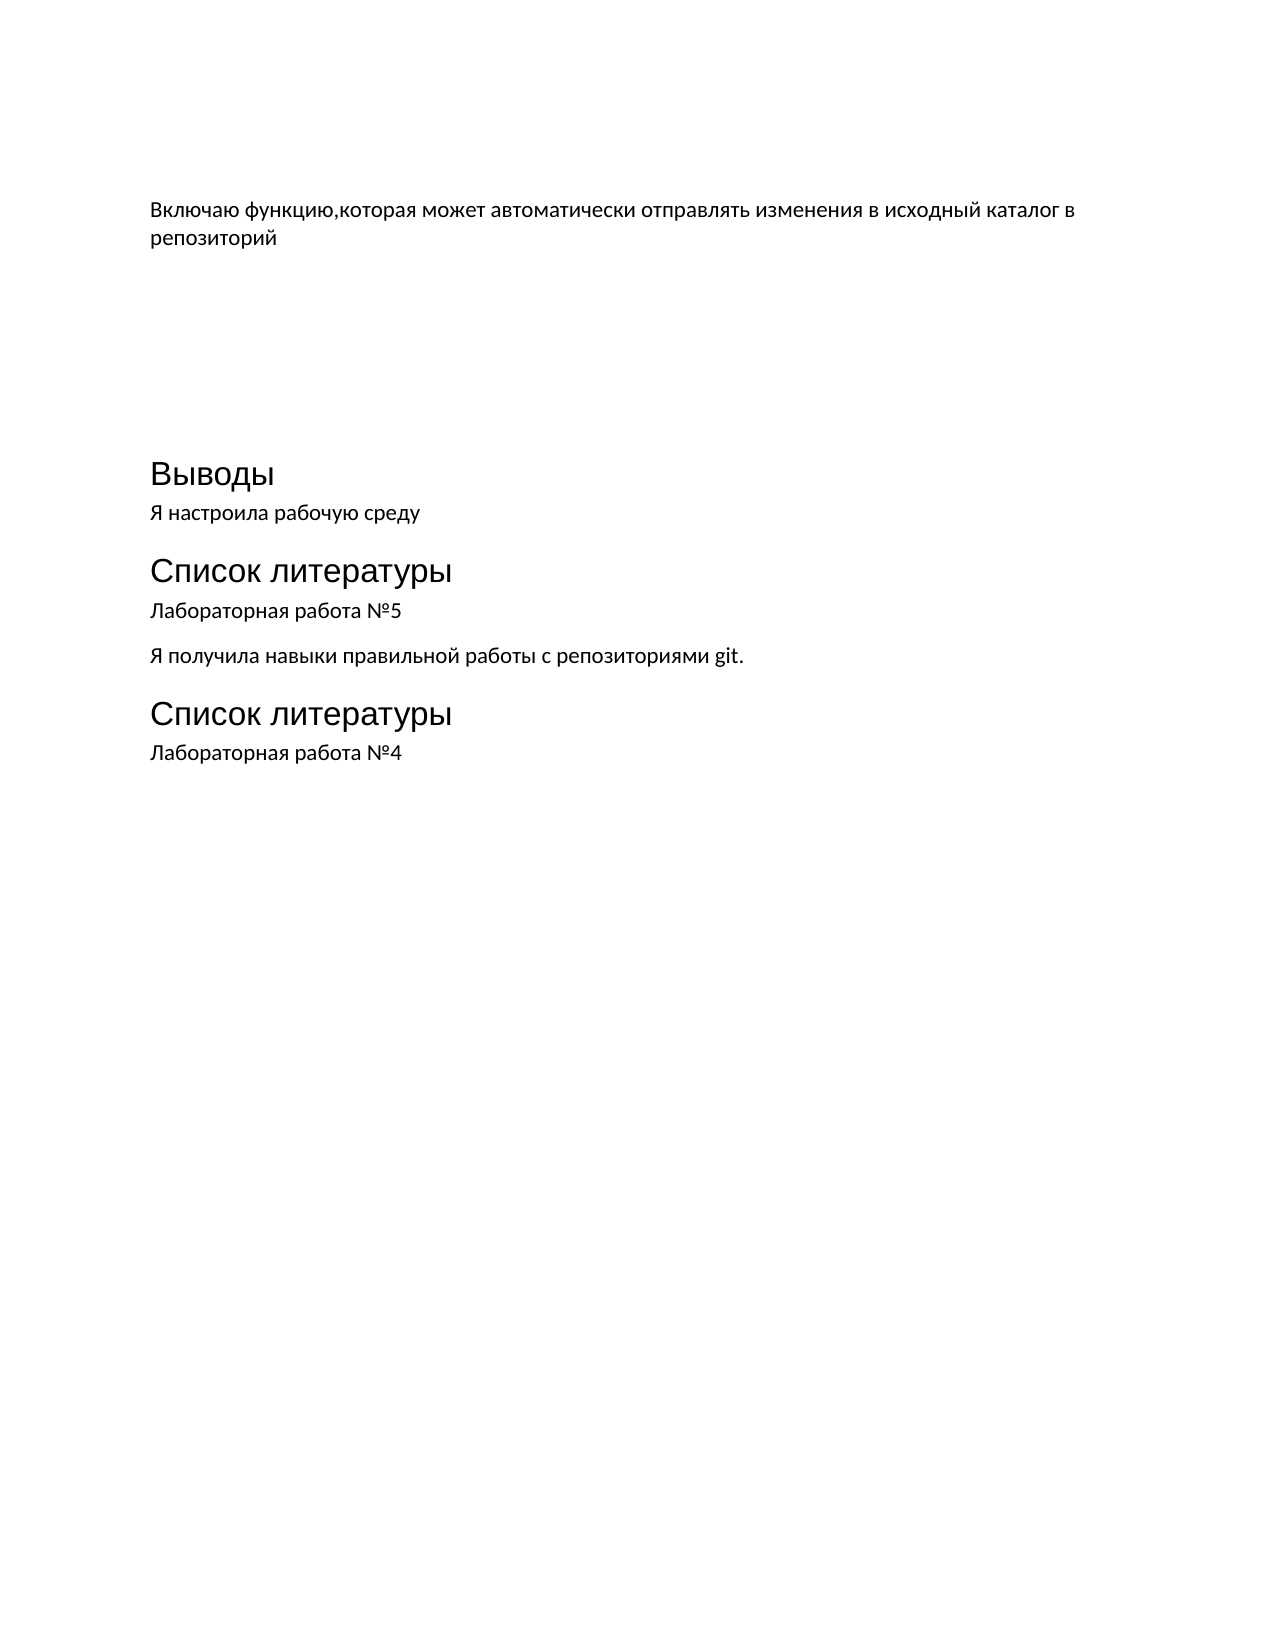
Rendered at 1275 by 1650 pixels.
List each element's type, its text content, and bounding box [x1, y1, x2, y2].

subtitle Список литературы [150, 694, 1125, 732]
subtitle Выводы [150, 454, 1125, 492]
text Лабораторная работа №5 [150, 596, 1125, 624]
text Я настроила рабочую среду [150, 498, 1125, 526]
text Я получила навыки правильной работы с репозиториями git. [150, 641, 1125, 669]
text Включаю функцию,которая может автоматически отправлять изменения в исходный каталог в репозиторий [150, 195, 1125, 251]
subtitle Список литературы [150, 551, 1125, 590]
text Лабораторная работа №4 [150, 738, 1125, 767]
